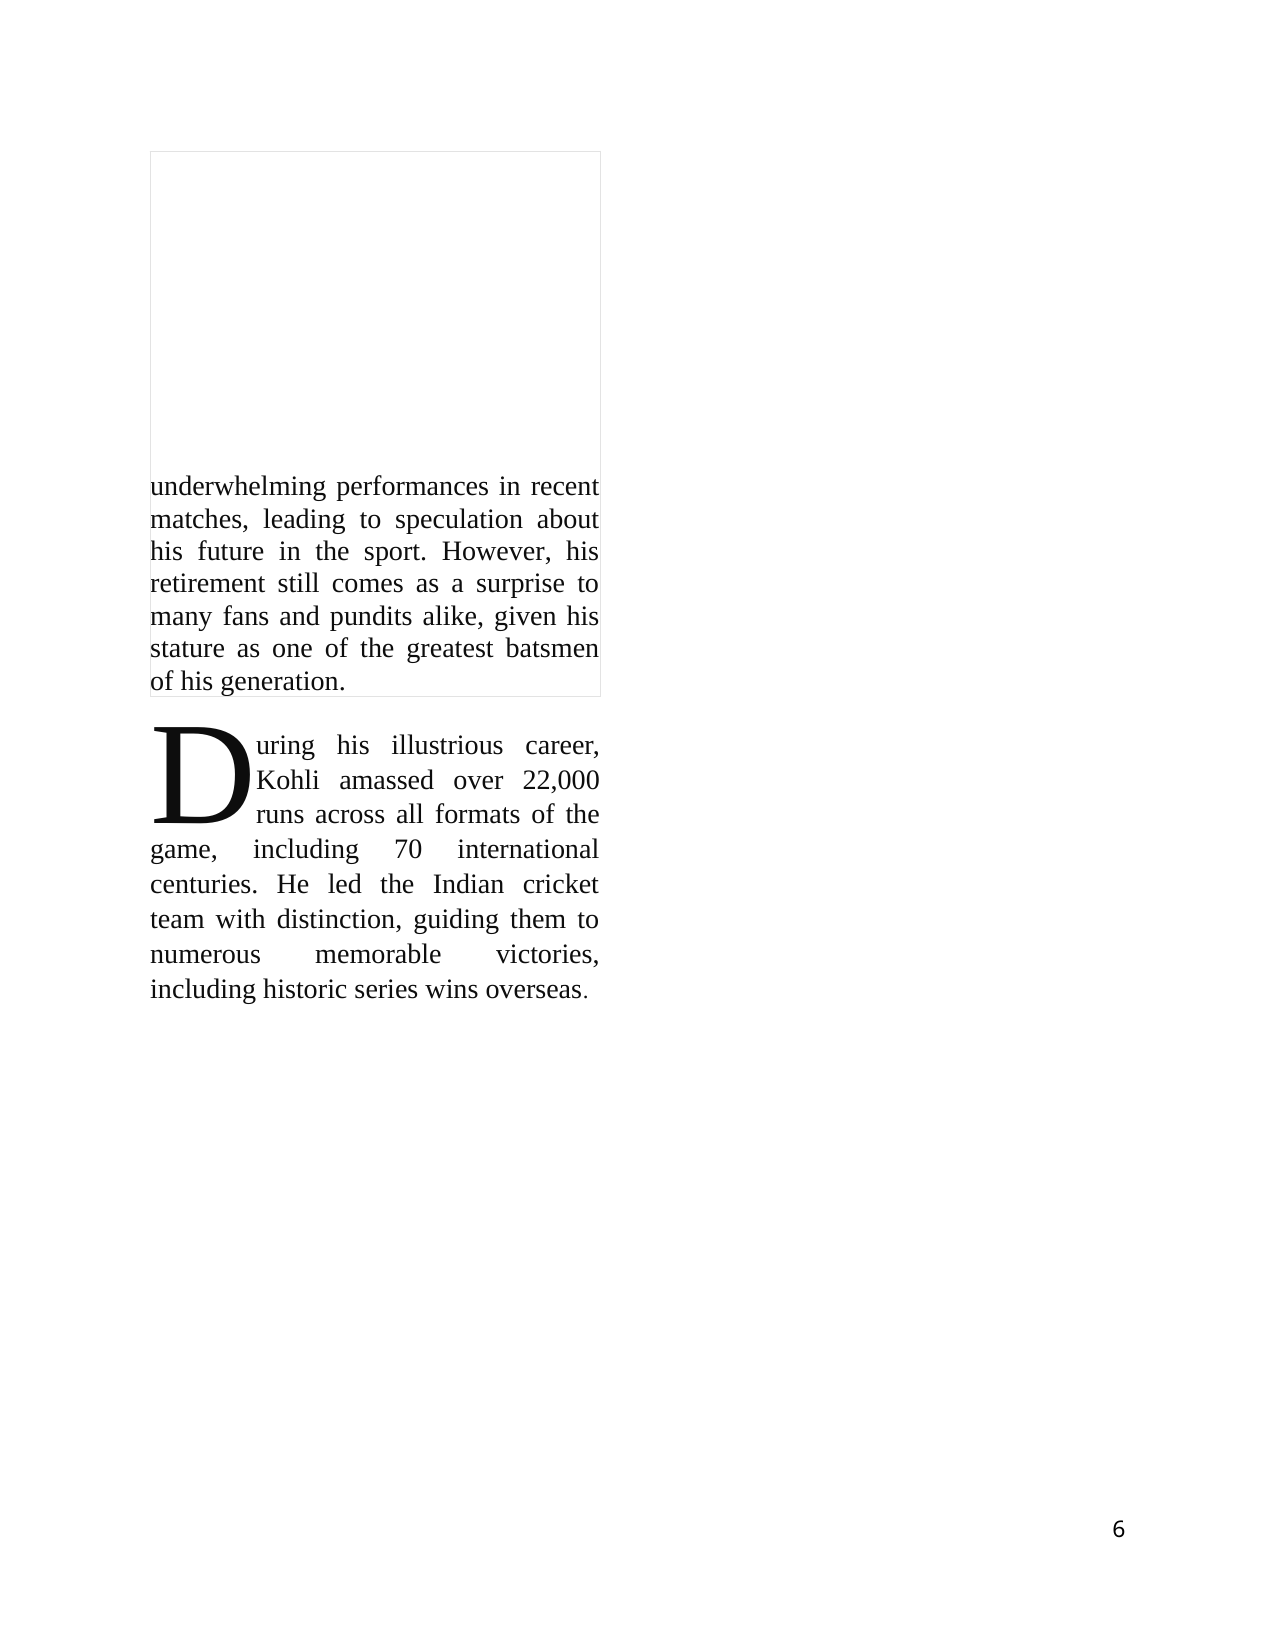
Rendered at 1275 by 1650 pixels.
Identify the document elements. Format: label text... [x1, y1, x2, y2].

text underwhelming performances in recent matches, leading to speculation about his future in the sport. However, his retirement still comes as a surprise to many fans and pundits alike, given his stature as one of the greatest batsmen of his generation. [151, 469, 600, 696]
